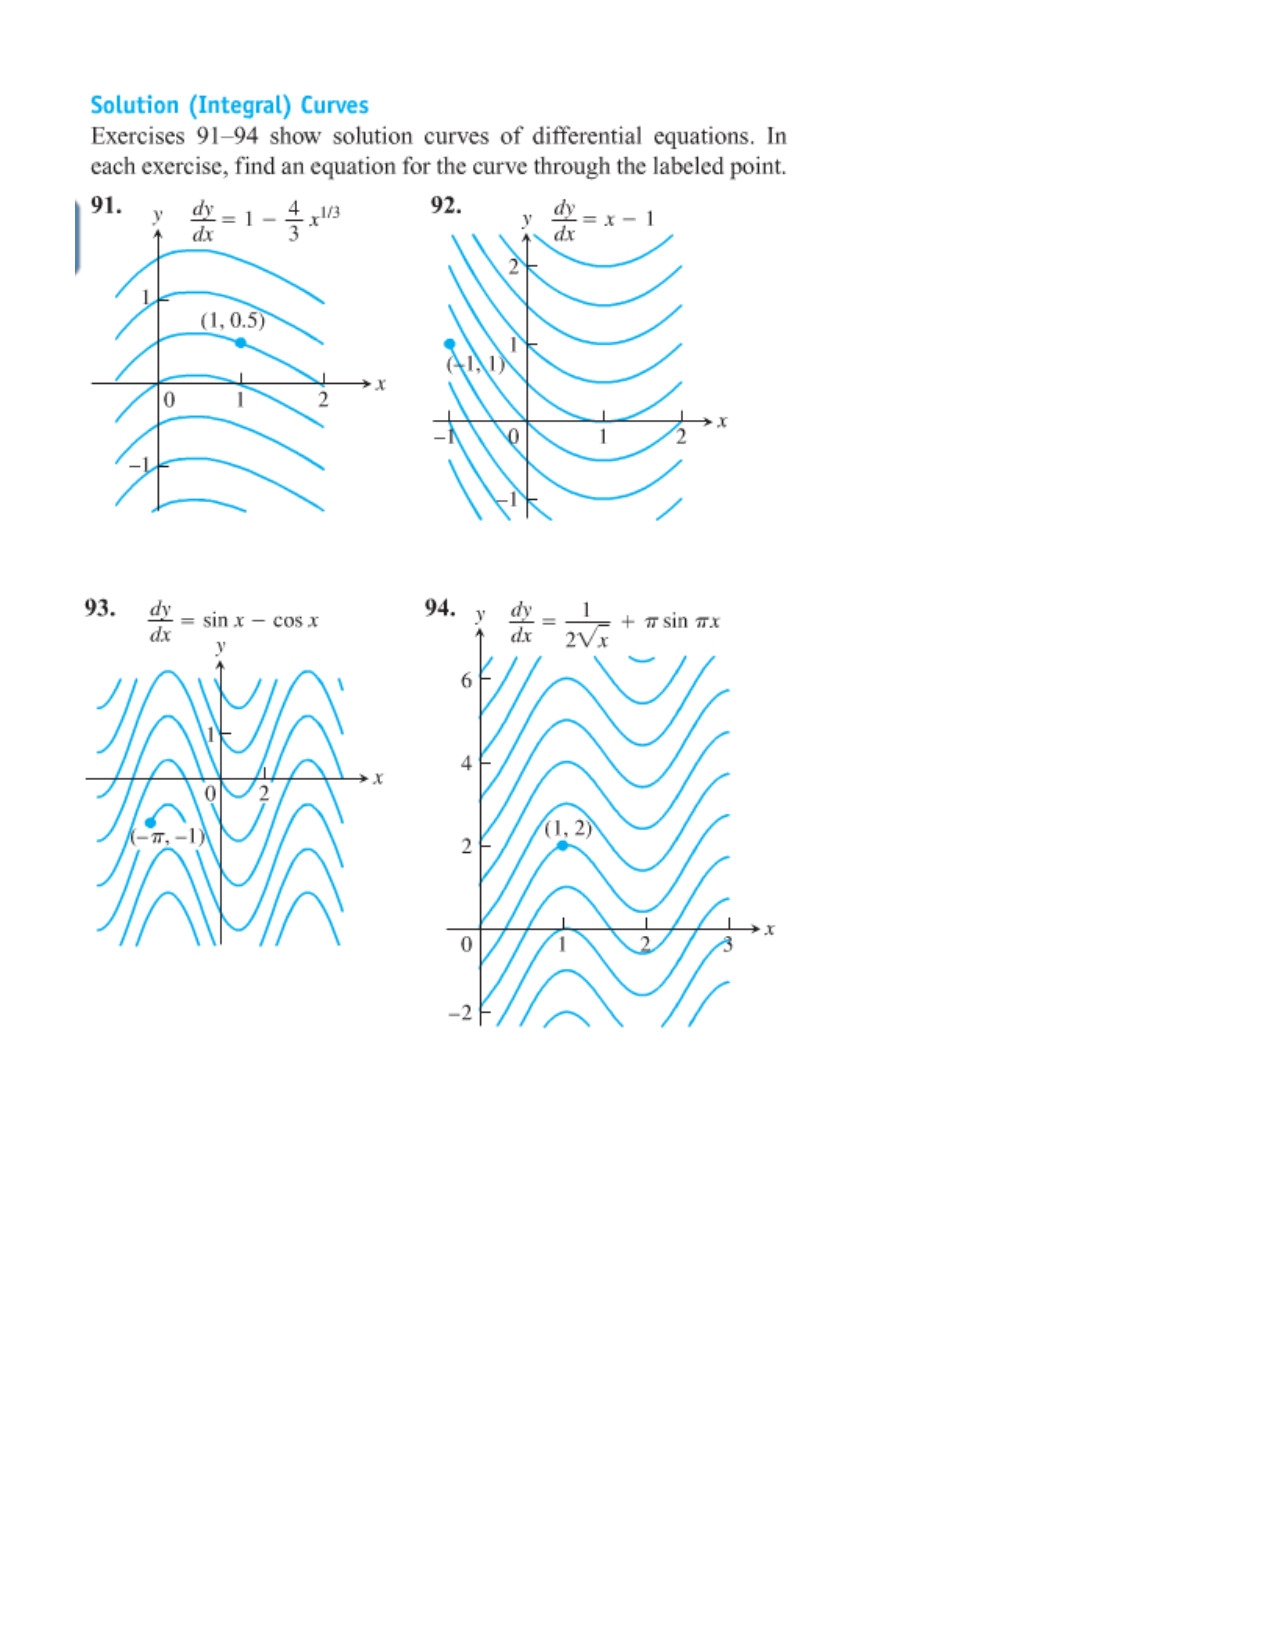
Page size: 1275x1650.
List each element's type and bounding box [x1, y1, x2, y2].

picture [75, 75, 794, 546]
picture [75, 581, 782, 1065]
